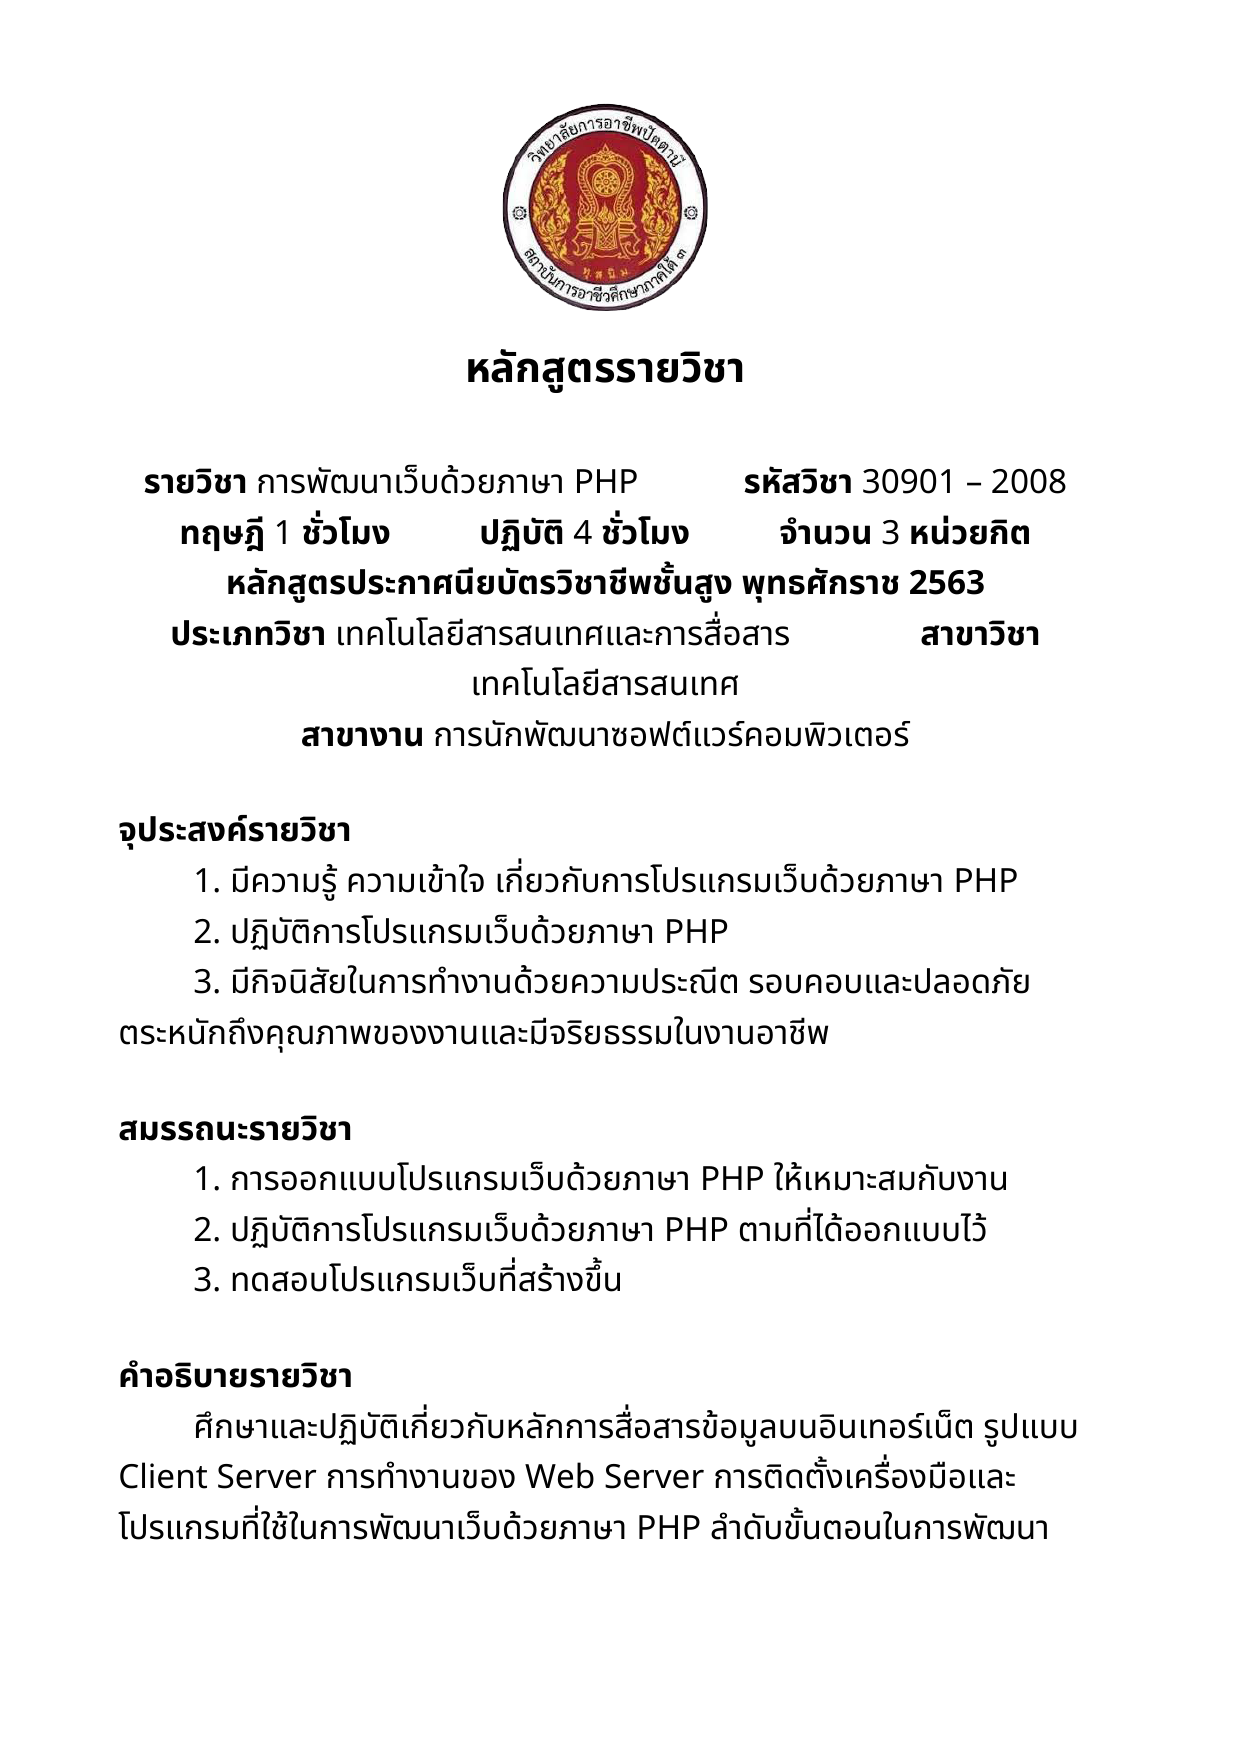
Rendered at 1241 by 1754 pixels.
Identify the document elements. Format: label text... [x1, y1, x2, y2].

text หลักสูตรรายวิชา [118, 338, 1092, 401]
text 2. ปฏิบัติการโปรแกรมเว็บด้วยภาษา PHP [118, 907, 1092, 958]
text ทฤษฎี 1 ชั่วโมง ปฏิบัติ 4 ชั่วโมง จำนวน 3 หน่วยกิต [118, 508, 1092, 559]
text สมรรถนะรายวิชา [118, 1104, 1092, 1155]
text 1. การออกแบบโปรแกรมเว็บด้วยภาษา PHP ให้เหมาะสมกับงาน [118, 1155, 1092, 1206]
text ประเภทวิชา เทคโนโลยีสารสนเทศและการสื่อสาร สาขาวิชา เทคโนโลยีสารสนเทศ [118, 610, 1092, 711]
text จุประสงค์รายวิชา [118, 806, 1092, 857]
picture [502, 103, 708, 311]
text 2. ปฏิบัติการโปรแกรมเว็บด้วยภาษา PHP ตามที่ได้ออกแบบไว้ [118, 1206, 1092, 1256]
text สาขางาน การนักพัฒนาซอฟต์แวร์คอมพิวเตอร์ [118, 711, 1092, 761]
text คำอธิบายรายวิชา [118, 1352, 1092, 1403]
text 3. ทดสอบโปรแกรมเว็บที่สร้างขึ้น [118, 1256, 1092, 1307]
text 1. มีความรู้ ความเข้าใจ เกี่ยวกับการโปรแกรมเว็บด้วยภาษา PHP [118, 857, 1092, 907]
text รายวิชา การพัฒนาเว็บด้วยภาษา PHP รหัสวิชา 30901 – 2008 [118, 458, 1092, 508]
text 3. มีกิจนิสัยในการทำงานด้วยความประณีต รอบคอบและปลอดภัย ตระหนักถึงคุณภาพของงานและมีจริยธรรมในงานอาชีพ [118, 958, 1092, 1059]
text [118, 1403, 1092, 1554]
text หลักสูตรประกาศนียบัตรวิชาชีพชั้นสูง พุทธศักราช 2563 [118, 559, 1092, 610]
